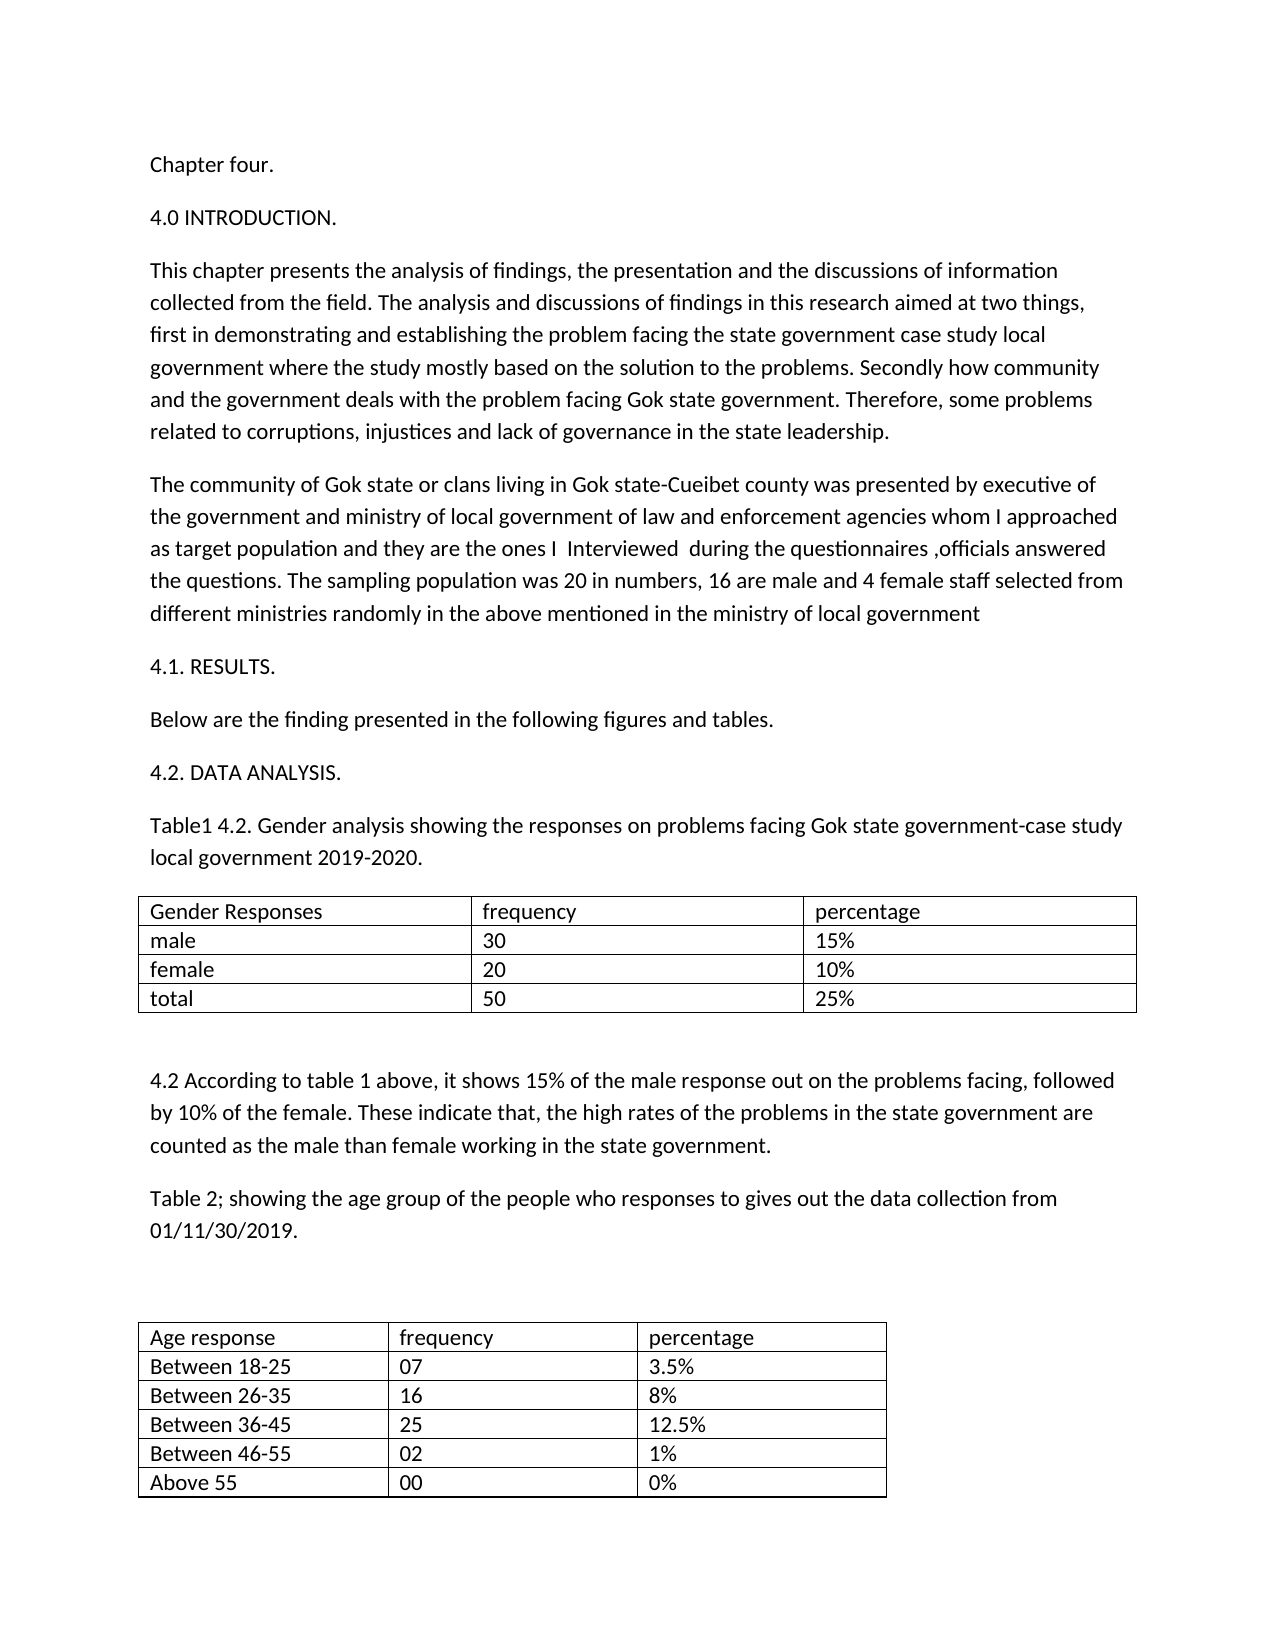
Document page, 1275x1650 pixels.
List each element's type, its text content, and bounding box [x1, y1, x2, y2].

text This chapter presents the analysis of findings, the presentation and the discussions of information collected from the field. The analysis and discussions of findings in this research aimed at two things, first in demonstrating and establishing the problem facing the state government case study local government where the study mostly based on the solution to the problems. Secondly how community and the government deals with the problem facing Gok state government. Therefore, some problems related to corruptions, injustices and lack of governance in the state leadership. [150, 256, 1125, 445]
table_cell 25% [804, 984, 1136, 1012]
table_cell 16 [389, 1381, 637, 1409]
table_cell Between 18-25 [139, 1352, 388, 1380]
table_cell Between 26-35 [139, 1381, 388, 1409]
table_cell 1% [638, 1439, 886, 1467]
table_cell 07 [389, 1352, 637, 1380]
table_cell Between 46-55 [139, 1439, 388, 1467]
table_cell total [139, 984, 471, 1012]
text 4.2. DATA ANALYSIS. [150, 758, 1125, 786]
table_cell male [139, 926, 471, 954]
table_cell 15% [804, 926, 1136, 954]
table_cell 02 [389, 1439, 637, 1467]
text Chapter four. [150, 150, 1125, 178]
table_cell 12.5% [638, 1410, 886, 1438]
text Below are the finding presented in the following figures and tables. [150, 705, 1125, 733]
table_cell 3.5% [638, 1352, 886, 1380]
table_cell 00 [389, 1468, 637, 1496]
text 4.2 According to table 1 above, it shows 15% of the male response out on the problems facing, followed by 10% of the female. These indicate that, the high rates of the problems in the state government are counted as the male than female working in the state government. [150, 1066, 1125, 1159]
text Table1 4.2. Gender analysis showing the responses on problems facing Gok state government-case study local government 2019-2020. [150, 811, 1125, 871]
table_cell 0% [638, 1468, 886, 1496]
table_header Gender Responses [139, 897, 471, 925]
table_header frequency [389, 1323, 637, 1351]
table_cell 20 [472, 955, 803, 983]
table_cell 8% [638, 1381, 886, 1409]
table_cell 30 [472, 926, 803, 954]
table_header percentage [638, 1323, 886, 1351]
table_cell 10% [804, 955, 1136, 983]
table_header percentage [804, 897, 1136, 925]
table_cell Between 36-45 [139, 1410, 388, 1438]
text The community of Gok state or clans living in Gok state-Cueibet county was presented by executive of the government and ministry of local government of law and enforcement agencies whom I approached as target population and they are the ones I Interviewed during the questionnaires ,officials answered the questions. The sampling population was 20 in numbers, 16 are male and 4 female staff selected from different ministries randomly in the above mentioned in the ministry of local government [150, 470, 1125, 627]
text 4.1. RESULTS. [150, 652, 1125, 680]
table_cell female [139, 955, 471, 983]
table_header frequency [472, 897, 803, 925]
table_header Age response [139, 1323, 388, 1351]
table_cell 25 [389, 1410, 637, 1438]
text Table 2; showing the age group of the people who responses to gives out the data collection from 01/11/30/2019. [150, 1184, 1125, 1244]
text 4.0 INTRODUCTION. [150, 203, 1125, 231]
table_cell Above 55 [139, 1468, 388, 1496]
table_cell 50 [472, 984, 803, 1012]
